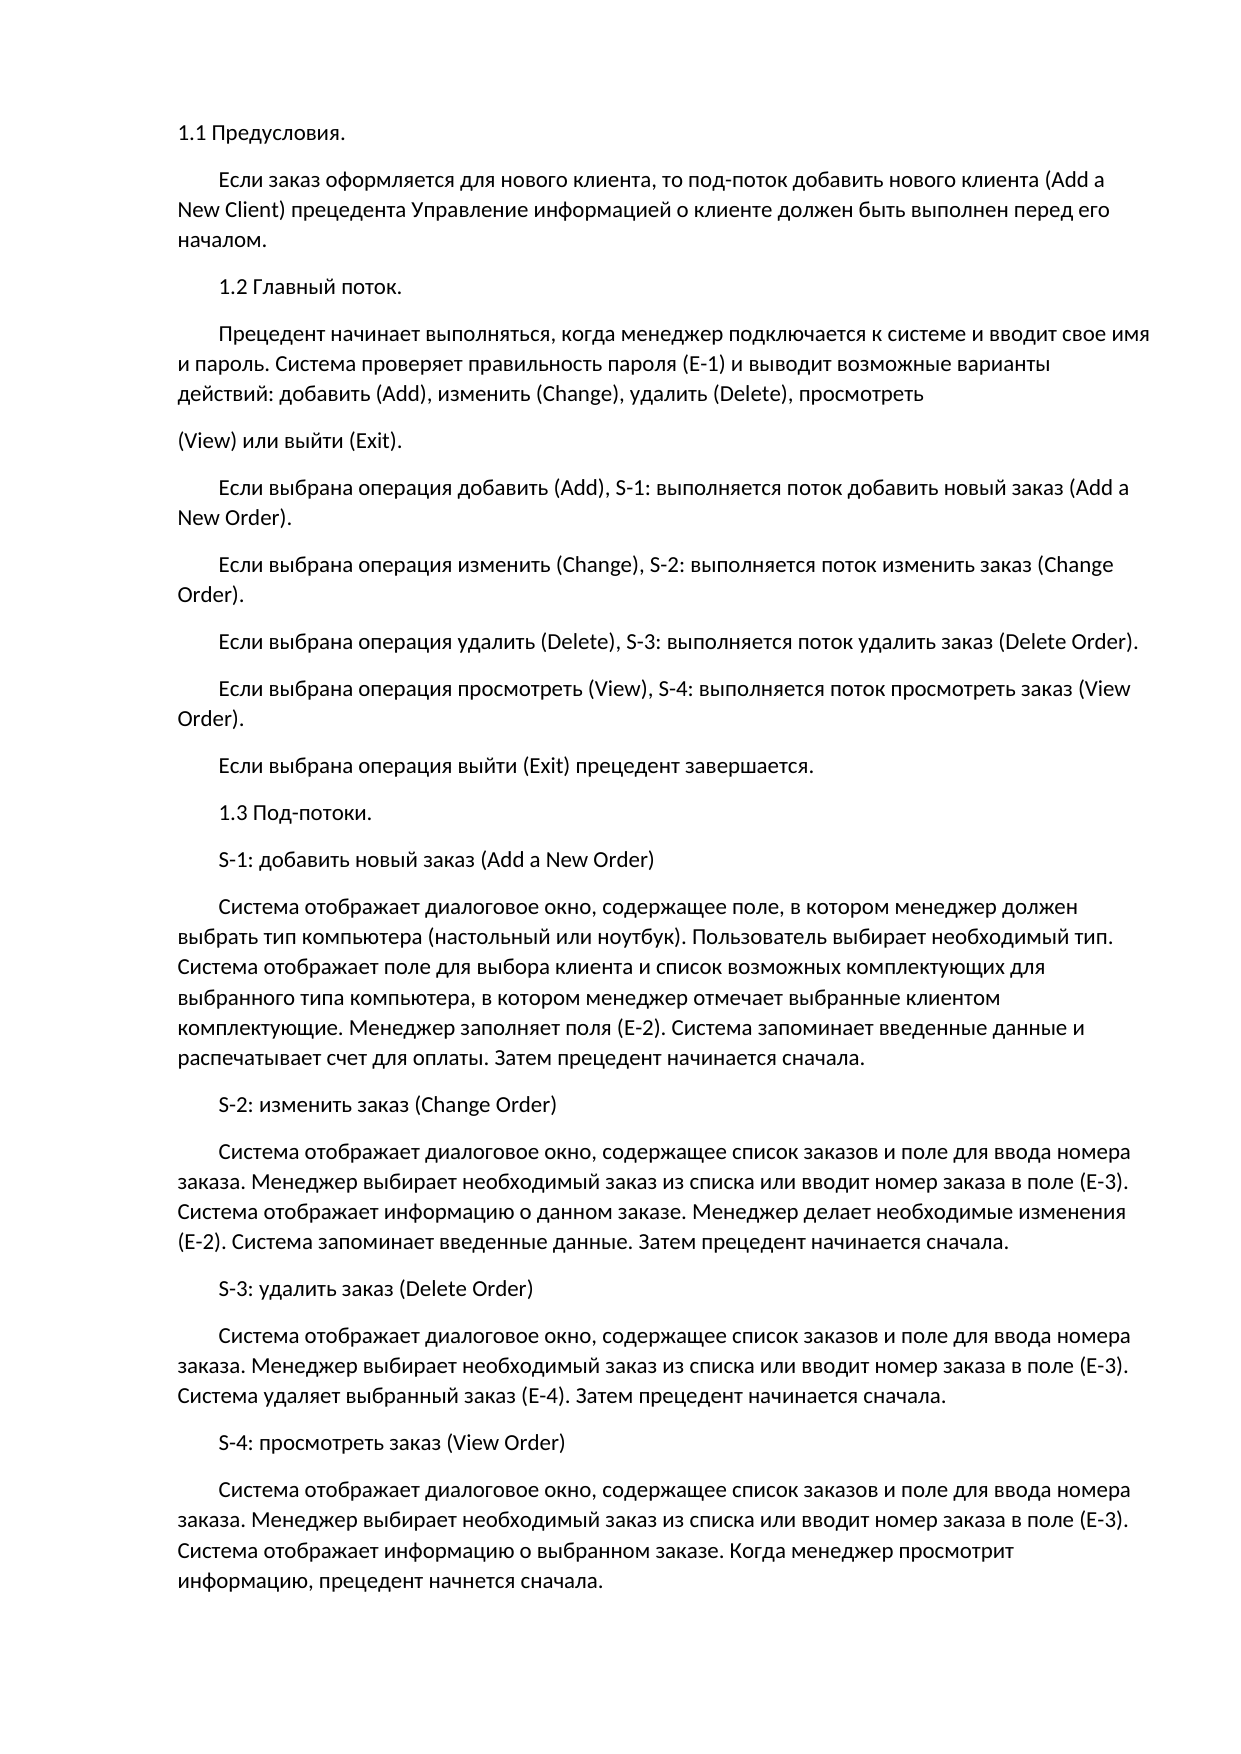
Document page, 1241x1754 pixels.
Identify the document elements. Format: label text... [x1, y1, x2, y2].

text S-1: добавить новый заказ (Add a New Order) [177, 845, 1152, 873]
text Система отображает диалоговое окно, содержащее поле, в котором менеджер должен выбрать тип компьютера (настольный или ноутбук). Пользователь выбирает необходимый тип. Система отображает поле для выбора клиента и список возможных комплектующих для выбранного типа компьютера, в котором менеджер отмечает выбранные клиентом комплектующие. Менеджер заполняет поля (E-2). Система запоминает введенные данные и распечатывает счет для оплаты. Затем прецедент начинается сначала. [177, 892, 1152, 1071]
text Прецедент начинает выполняться, когда менеджер подключается к системе и вводит свое имя и пароль. Система проверяет правильность пароля (Е-1) и выводит возможные варианты действий: добавить (Add), изменить (Change), удалить (Delete), просмотреть [177, 319, 1152, 408]
text S-2: изменить заказ (Change Order) [177, 1090, 1152, 1118]
text Если выбрана операция удалить (Delete), S-3: выполняется поток удалить заказ (Delete Order). [177, 627, 1152, 656]
text 1.3 Под-потоки. [177, 798, 1152, 826]
text (View) или выйти (Exit). [177, 426, 1152, 454]
text Если выбрана операция выйти (Exit) прецедент завершается. [177, 751, 1152, 779]
text Система отображает диалоговое окно, содержащее список заказов и поле для ввода номера заказа. Менеджер выбирает необходимый заказ из списка или вводит номер заказа в поле (Е-3). Система отображает информацию о выбранном заказе. Когда менеджер просмотрит информацию, прецедент начнется сначала. [177, 1475, 1152, 1594]
text Если выбрана операция изменить (Change), S-2: выполняется поток изменить заказ (Change Order). [177, 550, 1152, 609]
text Система отображает диалоговое окно, содержащее список заказов и поле для ввода номера заказа. Менеджер выбирает необходимый заказ из списка или вводит номер заказа в поле (Е-3). Система удаляет выбранный заказ (Е-4). Затем прецедент начинается сначала. [177, 1321, 1152, 1410]
text S-3: удалить заказ (Delete Order) [177, 1274, 1152, 1302]
text 1.1 Предусловия. [177, 118, 1152, 146]
text Если заказ оформляется для нового клиента, то под-поток добавить нового клиента (Add a New Client) прецедента Управление информацией о клиенте должен быть выполнен перед его началом. [177, 165, 1152, 253]
text 1.2 Главный поток. [177, 272, 1152, 300]
text Система отображает диалоговое окно, содержащее список заказов и поле для ввода номера заказа. Менеджер выбирает необходимый заказ из списка или вводит номер заказа в поле (Е-3). Система отображает информацию о данном заказе. Менеджер делает необходимые изменения (Е-2). Система запоминает введенные данные. Затем прецедент начинается сначала. [177, 1137, 1152, 1256]
text S-4: просмотреть заказ (View Order) [177, 1428, 1152, 1457]
text Если выбрана операция добавить (Add), S-1: выполняется поток добавить новый заказ (Add a New Order). [177, 473, 1152, 532]
text Если выбрана операция просмотреть (View), S-4: выполняется поток просмотреть заказ (View Order). [177, 674, 1152, 733]
